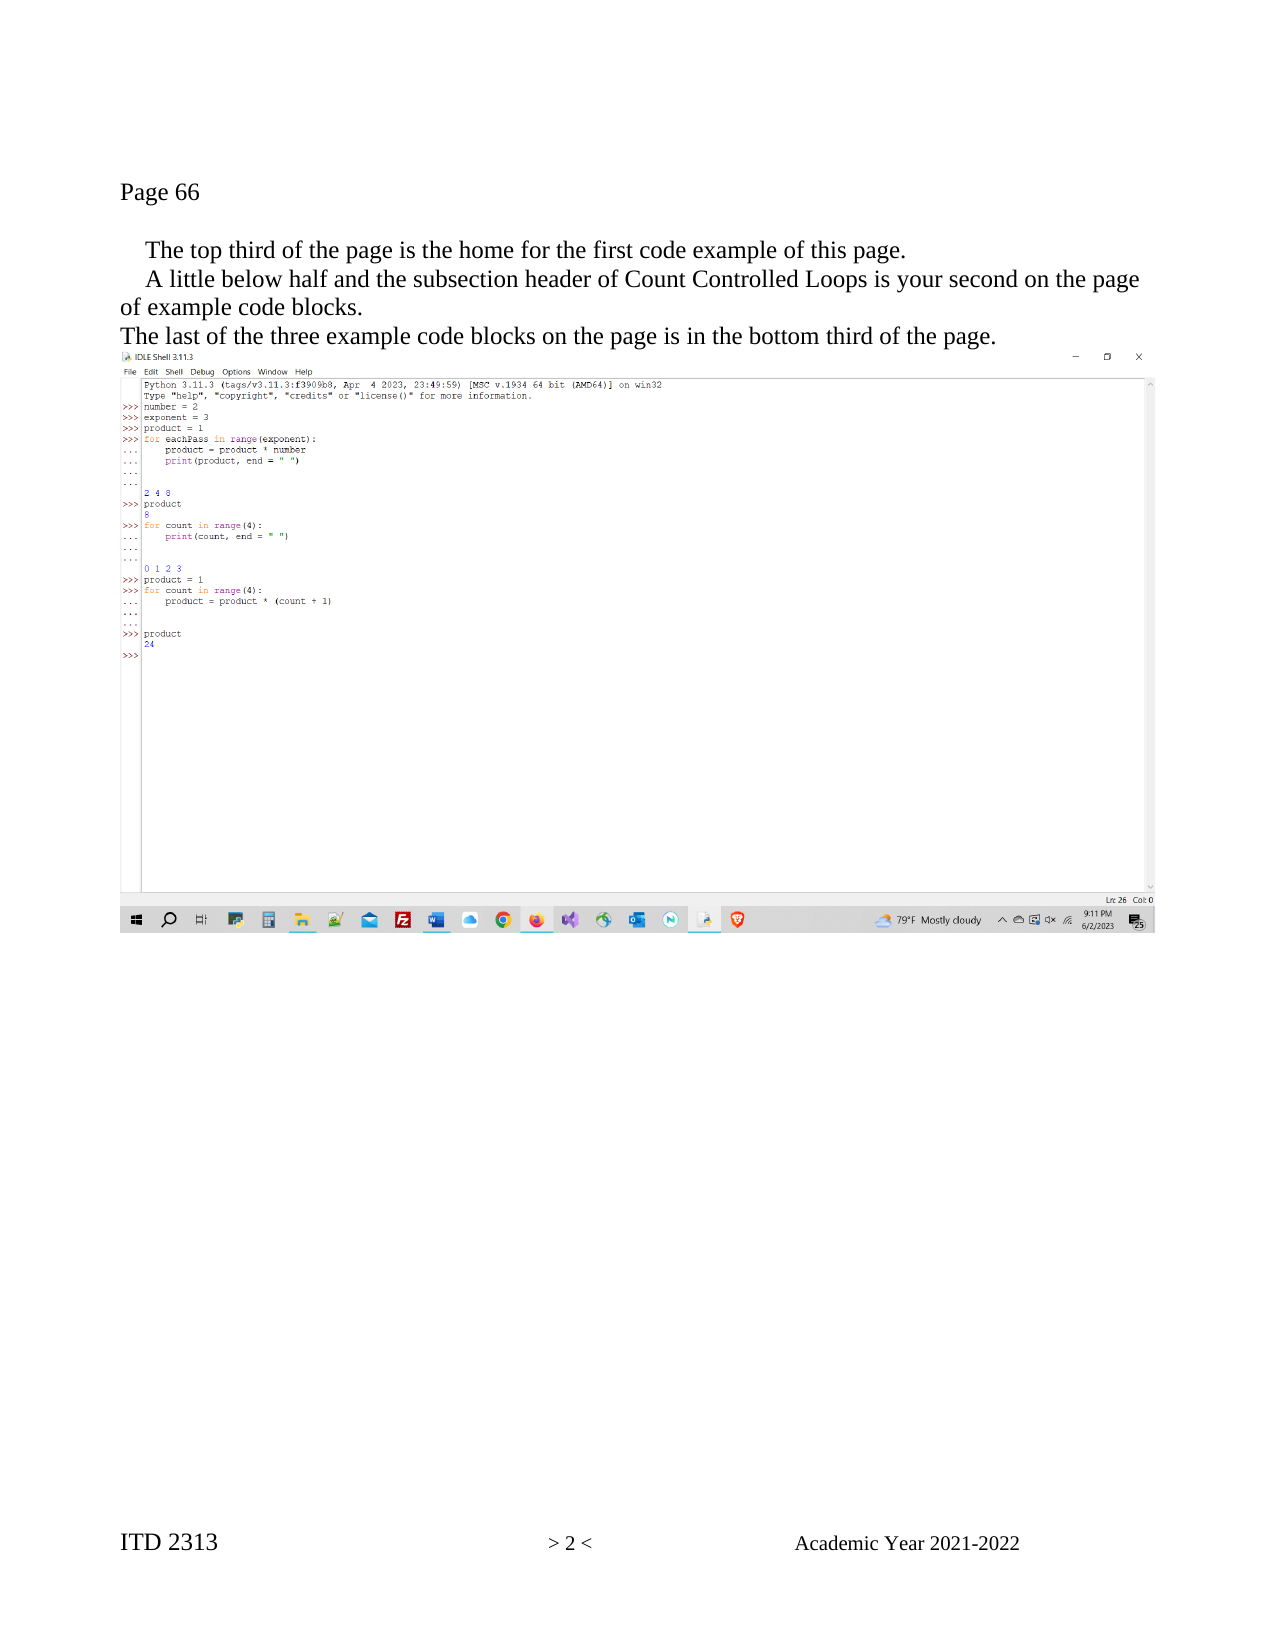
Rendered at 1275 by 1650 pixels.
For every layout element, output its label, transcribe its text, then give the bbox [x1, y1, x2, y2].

text A little below half and the subsection header of Count Controlled Loops is your second on the page of example code blocks. [120, 264, 1155, 321]
picture [120, 350, 1155, 933]
text The top third of the page is the home for the first code example of this page. [120, 235, 1155, 264]
text The last of the three example code blocks on the page is in the bottom third of the page. [120, 321, 1155, 350]
text Page 66 [120, 177, 1155, 206]
